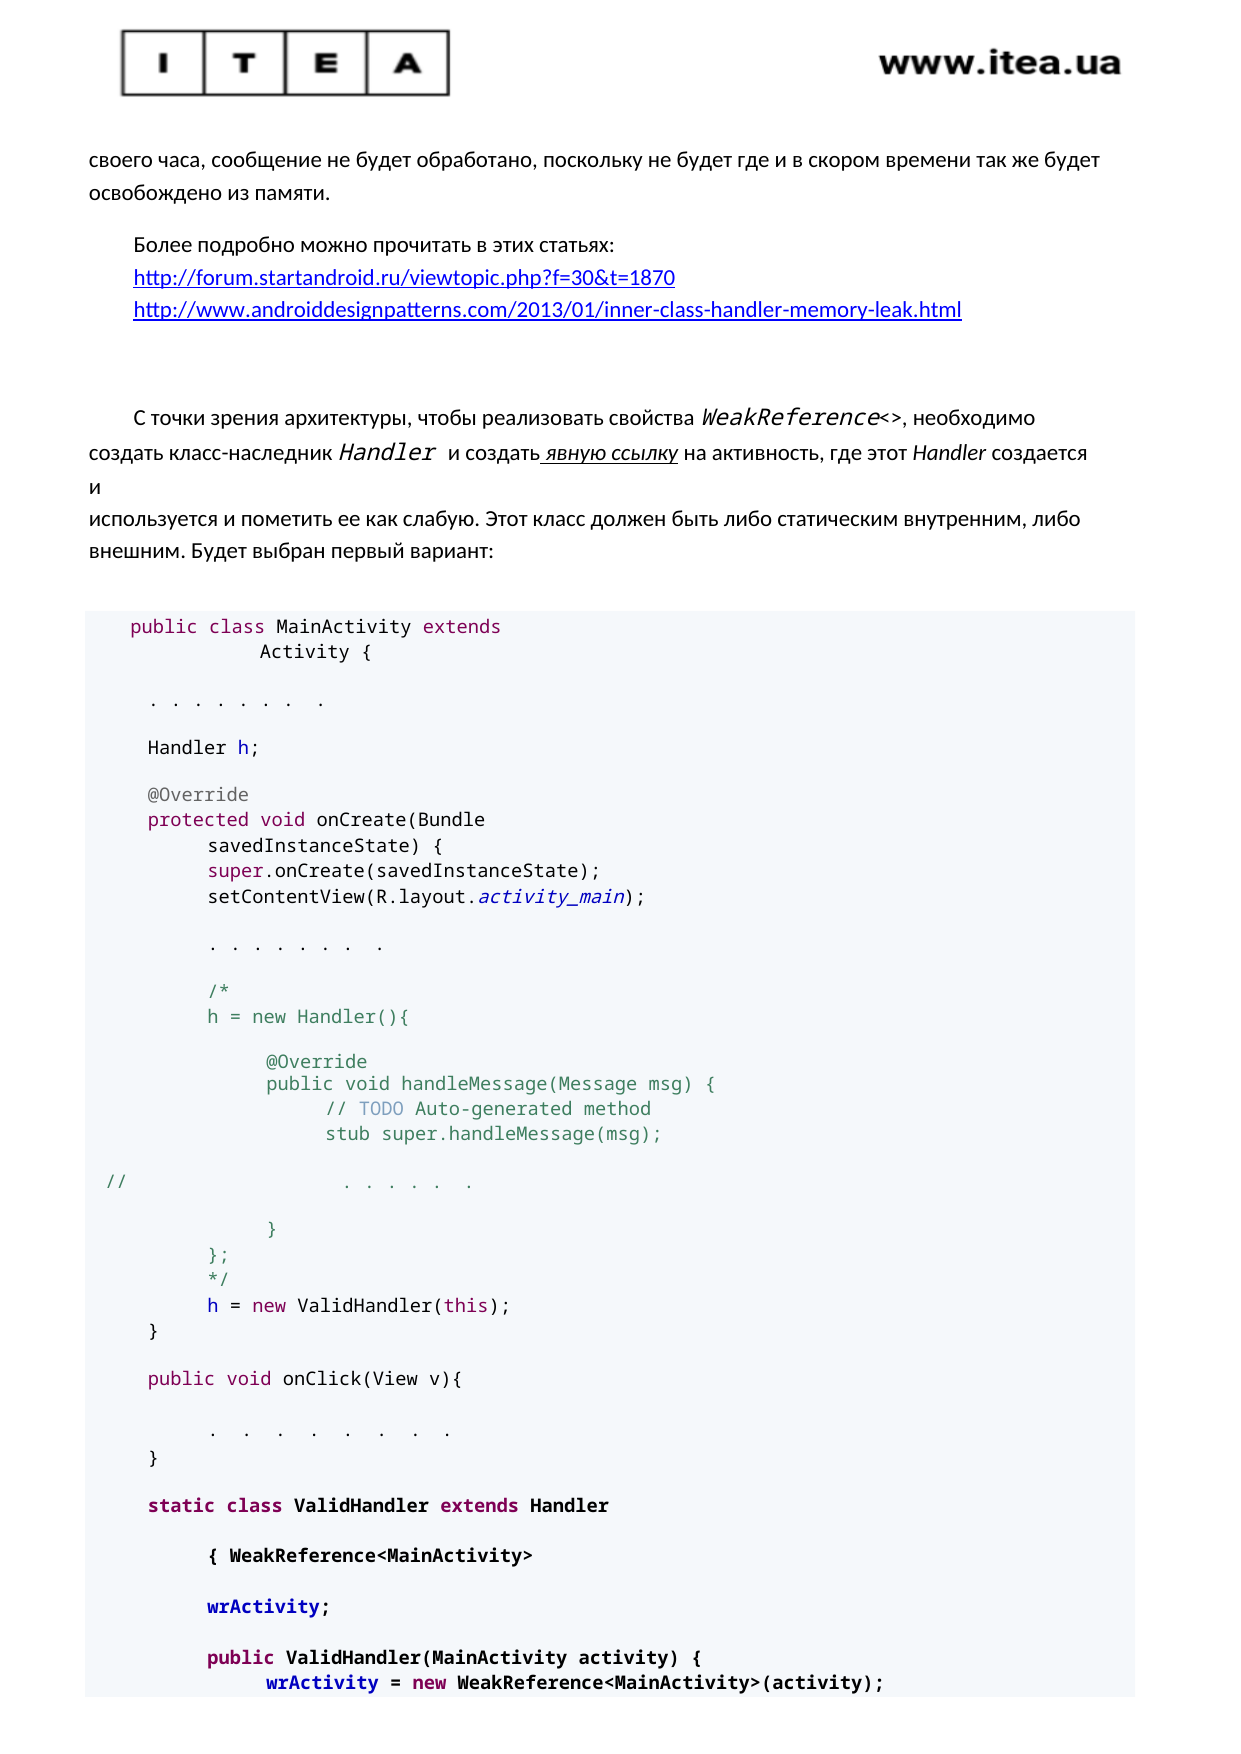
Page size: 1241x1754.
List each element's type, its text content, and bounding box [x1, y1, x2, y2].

picture [70, 7, 1145, 103]
text С точки зрения архитектуры, чтобы реализовать свойства WeakReference<>, необходимо создать класс-наследник Handler и создать явную ссылку на активность, где этот Handler создается и [89, 400, 1101, 500]
text Более подробно можно прочитать в этих статьях: http://forum.startandroid.ru/viewtopic.php?f=30&t=1870 http://www.androiddesignpatterns.com/2013/01/inner-class-handler-memory-leak.html [133, 231, 964, 323]
text своего часа, сообщение не будет обработано, поскольку не будет где и в скором времени так же будет освобождено из памяти. [89, 146, 1103, 206]
text используется и пометить ее как слабую. Этот класс должен быть либо статическим внутренним, либо внешним. Будет выбран первый вариант: [89, 504, 1084, 564]
